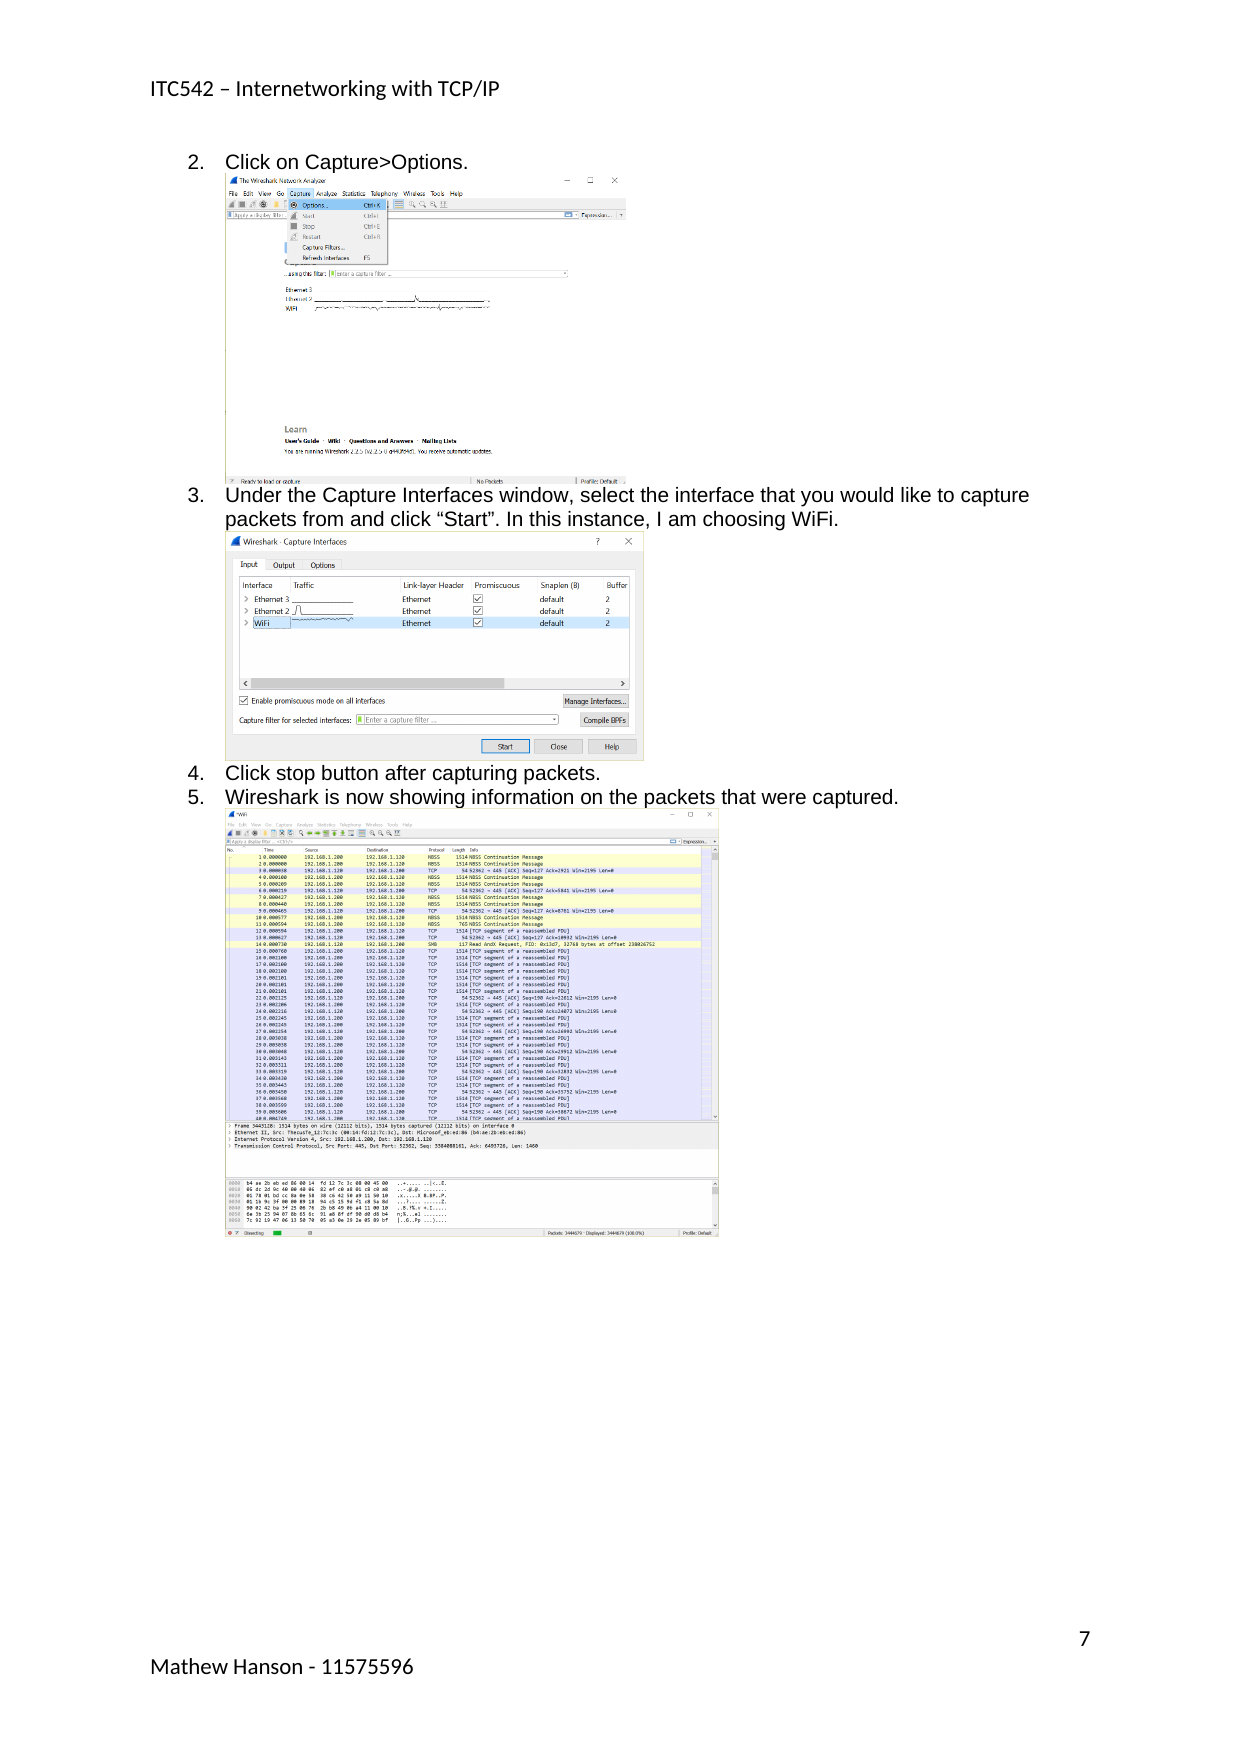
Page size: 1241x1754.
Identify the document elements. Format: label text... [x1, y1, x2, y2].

list Click stop button after capturing packets. [187, 761, 1090, 785]
picture [225, 531, 644, 761]
picture [225, 808, 719, 1237]
picture [225, 173, 626, 484]
